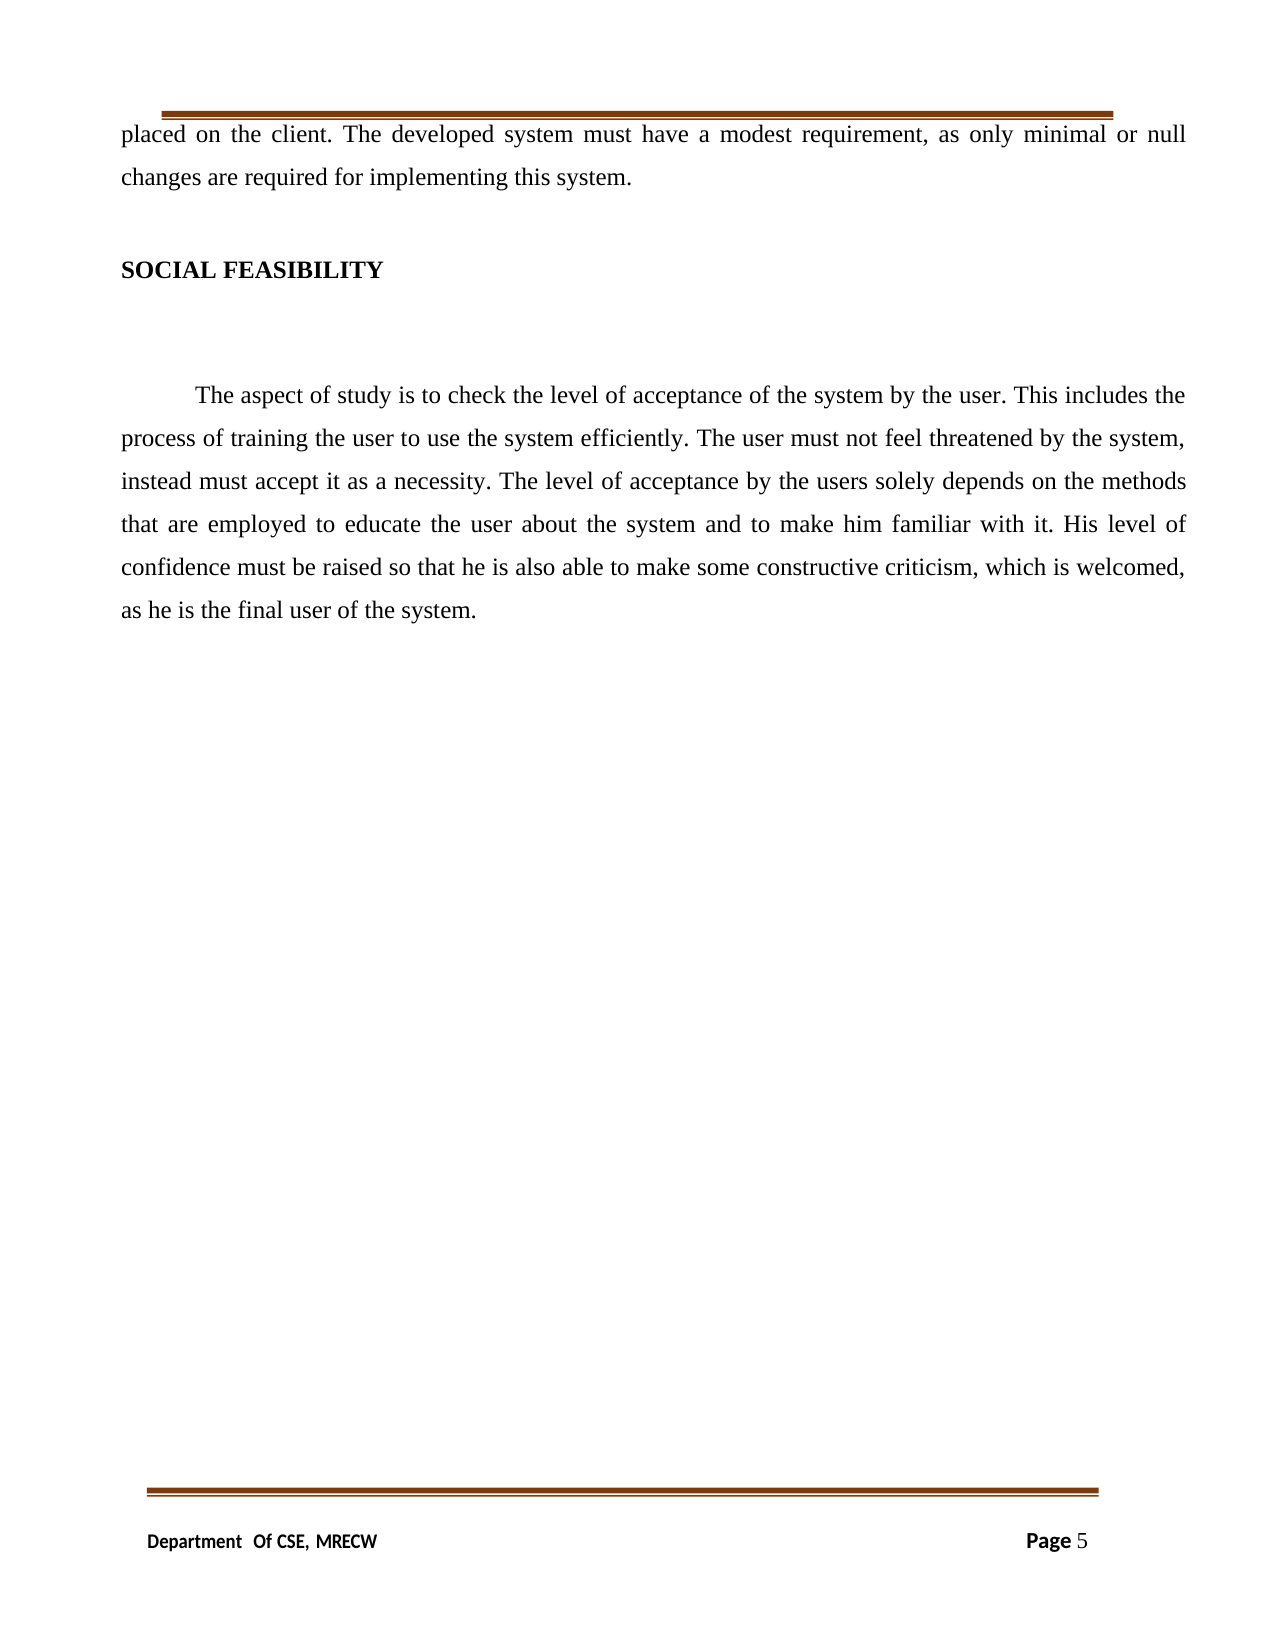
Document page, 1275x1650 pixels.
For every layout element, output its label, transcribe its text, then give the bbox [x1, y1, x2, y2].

text The aspect of study is to check the level of acceptance of the system by the user. This includes the process of training the user to use the system efficiently. The user must not feel threatened by the system, instead must accept it as a necessity. The level of acceptance by the users solely depends on the methods that are employed to educate the user about the system and to make him familiar with it. His level of confidence must be raised so that he is also able to make some constructive criticism, which is welcomed, as he is the final user of the system. [121, 380, 1187, 624]
text SOCIAL FEASIBILITY [121, 255, 1187, 284]
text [121, 119, 1187, 191]
